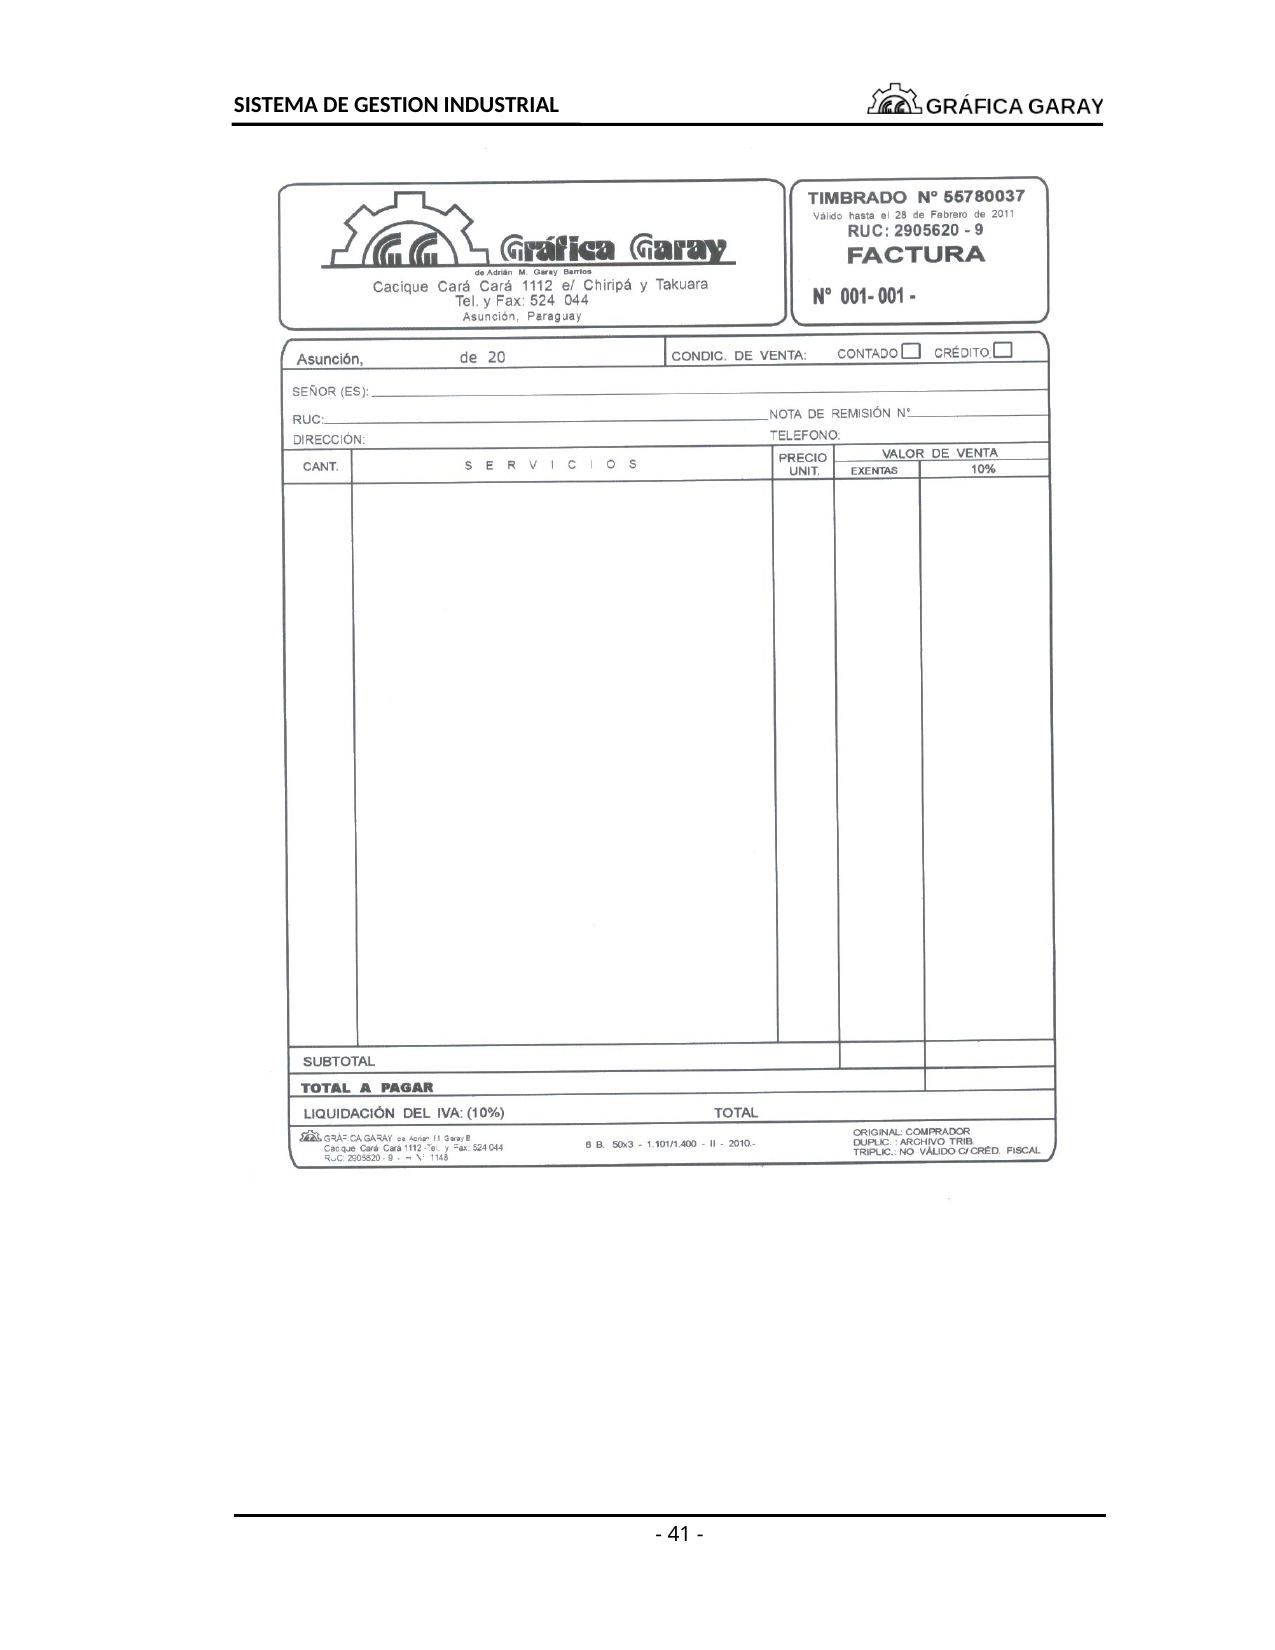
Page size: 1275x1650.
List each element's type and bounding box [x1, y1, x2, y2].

picture [236, 147, 1099, 1224]
